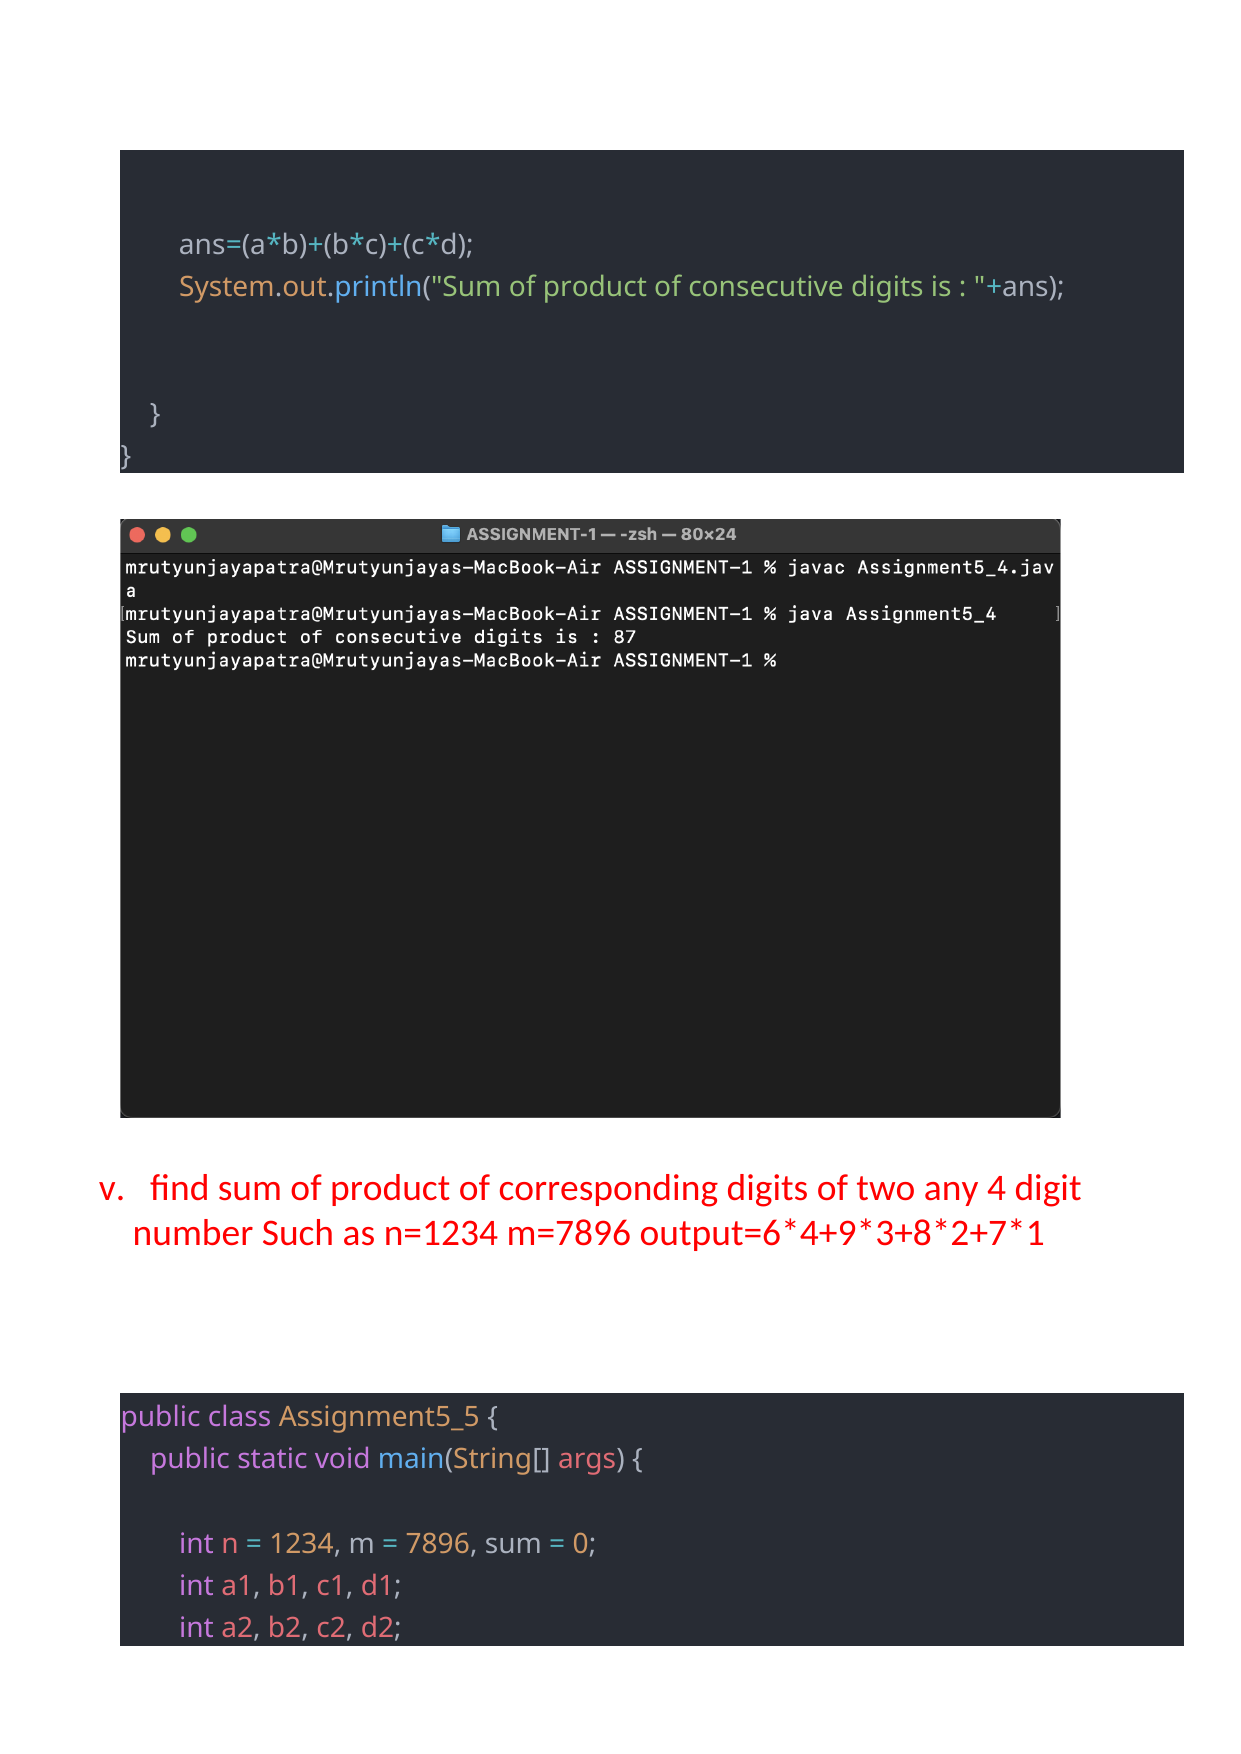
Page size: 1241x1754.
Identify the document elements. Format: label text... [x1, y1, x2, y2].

text } [120, 389, 1184, 431]
list find sum of product of corresponding digits of two any 4 digit [99, 1163, 1184, 1209]
picture [120, 519, 1061, 1118]
text int a2, b2, c2, d2; [120, 1604, 1184, 1646]
text System.out.println("Sum of product of consecutive digits is : "+ans); [120, 262, 1184, 305]
text int a1, b1, c1, d1; [120, 1561, 1184, 1604]
text int n = 1234, m = 7896, sum = 0; [120, 1519, 1184, 1561]
text ans=(a*b)+(b*c)+(c*d); [120, 220, 1184, 262]
text } [120, 431, 1184, 473]
text number Such as n=1234 m=7896 output=6*4+9*3+8*2+7*1 [99, 1209, 1184, 1255]
text public class Assignment5_5 { [120, 1393, 1184, 1435]
text public static void main(String[] args) { [120, 1435, 1184, 1477]
